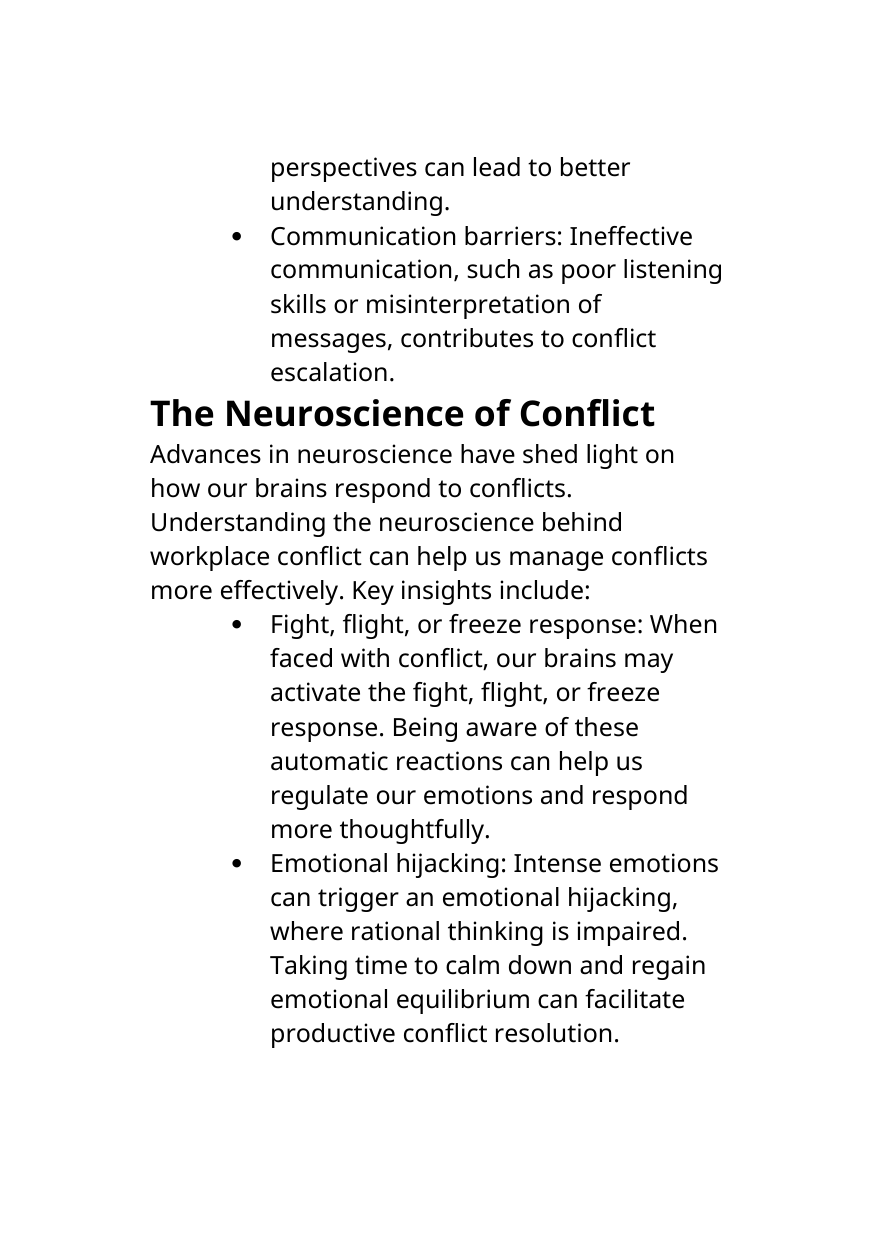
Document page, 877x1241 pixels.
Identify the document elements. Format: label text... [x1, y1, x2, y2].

subtitle The Neuroscience of Conflict [150, 388, 727, 437]
list Communication barriers: Ineffective communication, such as poor listening skills or misinterpretation of messages, contributes to conflict escalation. [232, 218, 727, 388]
list Emotional hijacking: Intense emotions can trigger an emotional hijacking, where rational thinking is impaired. Taking time to calm down and regain emotional equilibrium can facilitate productive conflict resolution. [232, 845, 727, 1050]
text Advances in neuroscience have shed light on how our brains respond to conflicts. Understanding the neuroscience behind workplace conflict can help us manage conflicts more effectively. Key insights include: [150, 437, 727, 607]
list Fight, flight, or freeze response: When faced with conflict, our brains may activate the fight, flight, or freeze response. Being aware of these automatic reactions can help us regulate our emotions and respond more thoughtfully. [232, 607, 727, 845]
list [232, 150, 727, 218]
